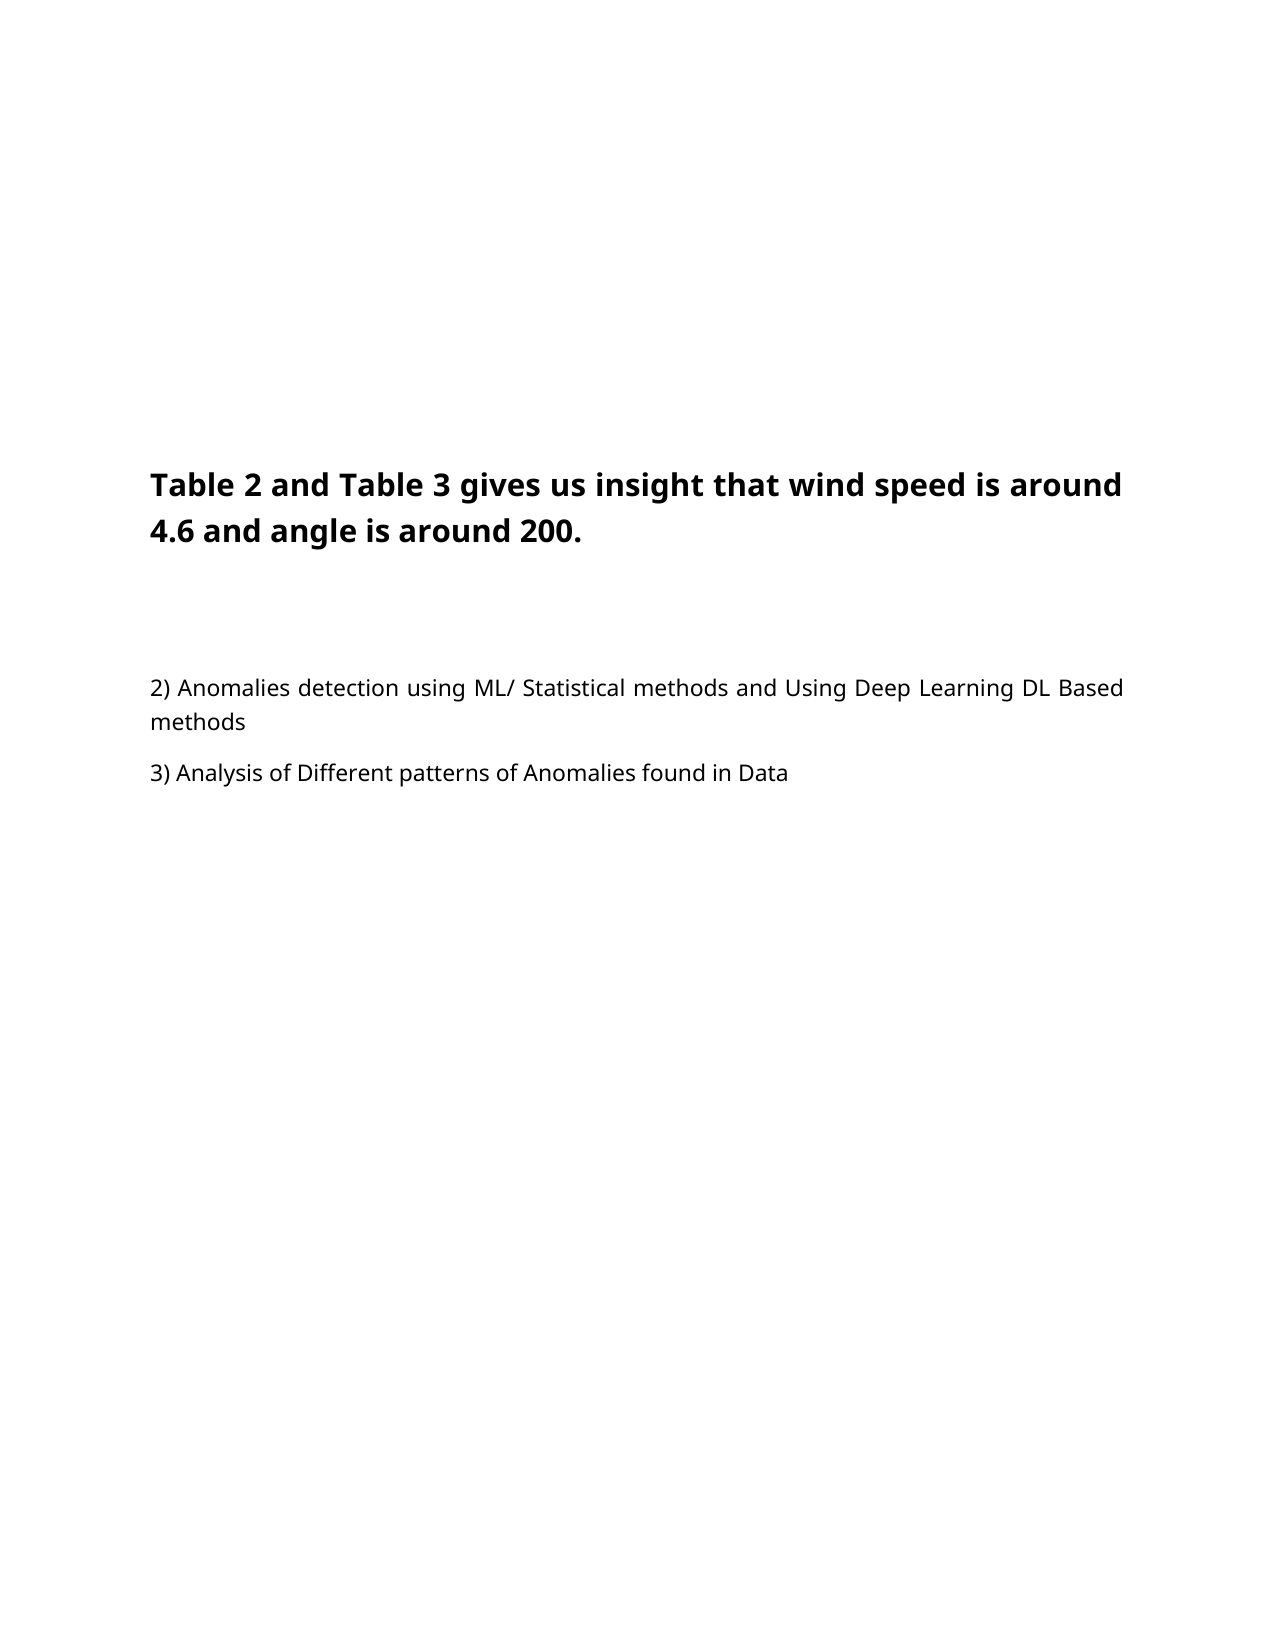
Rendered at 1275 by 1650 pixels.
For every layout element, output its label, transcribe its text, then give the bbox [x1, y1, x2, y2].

text Table 2 and Table 3 gives us insight that wind speed is around 4.6 and angle is around 200. [150, 463, 1125, 552]
text 2) Anomalies detection using ML/ Statistical methods and Using Deep Learning DL Based methods [150, 672, 1125, 737]
text 3) Analysis of Different patterns of Anomalies found in Data [150, 757, 1125, 788]
